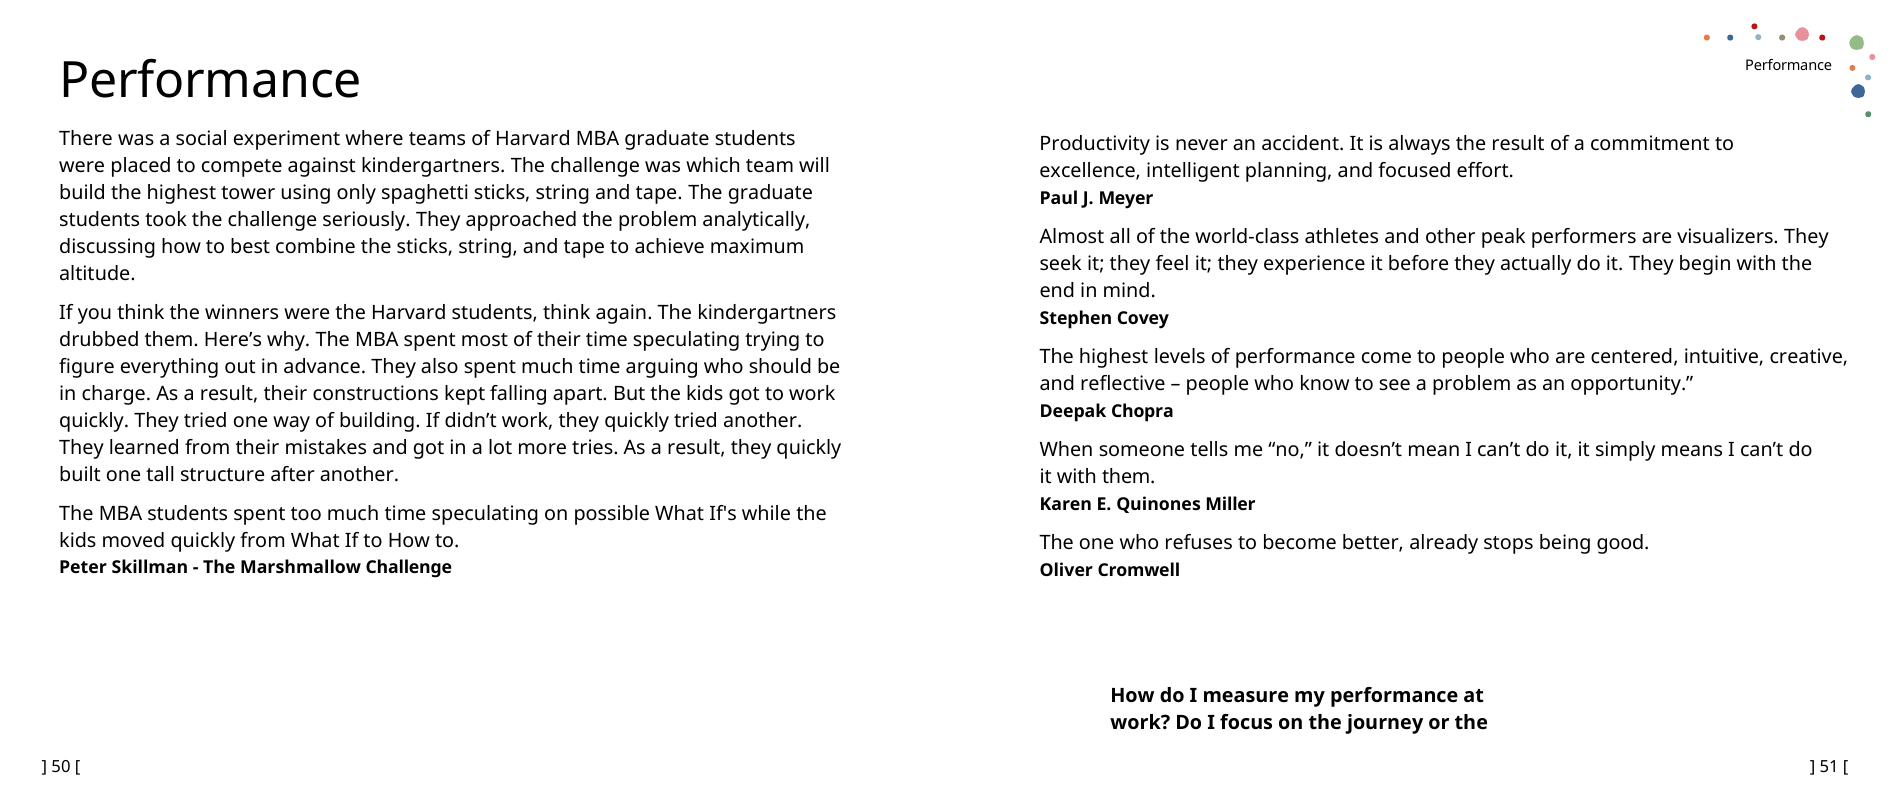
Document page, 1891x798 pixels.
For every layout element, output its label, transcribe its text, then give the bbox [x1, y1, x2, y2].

text There was a social experiment where teams of Harvard MBA graduate students were placed to compete against kindergartners. The challenge was which team will build the highest tower using only spaghetti sticks, string and tape. The graduate students took the challenge seriously. They approached the problem analytically, discussing how to best combine the sticks, string, and tape to achieve maximum altitude. [59, 124, 842, 286]
picture [1795, 27, 1809, 41]
text Karen E. Quinones Miller [1039, 491, 1874, 515]
text The one who refuses to become better, already stops being good. [1039, 528, 1874, 555]
text The MBA students spent too much time speculating on possible What If's while the kids moved quickly from What If to How to. [59, 499, 842, 553]
text Performance [1026, 55, 1832, 75]
text Almost all of the world-class athletes and other peak performers are visualizers. They seek it; they feel it; they experience it before they actually do it. They begin with the end in mind. [1039, 222, 1831, 303]
text Paul J. Meyer [1039, 185, 1874, 209]
text The highest levels of performance come to people who are centered, intuitive, creative, and reflective – people who know to see a problem as an opportunity.” [1039, 342, 1874, 396]
text Deepak Chopra [1039, 398, 1874, 422]
text Productivity is never an accident. It is always the result of a commitment to excellence, intelligent planning, and focused effort. [1039, 129, 1829, 183]
text Performance [59, 53, 842, 109]
text Peter Skillman - The Marshmallow Challenge [59, 555, 842, 579]
text Oliver Cromwell [1039, 557, 1874, 581]
text When someone tells me “no,” it doesn’t mean I can’t do it, it simply means I can’t do it with them. [1039, 435, 1829, 489]
picture [1849, 35, 1864, 50]
text Stephen Covey [1039, 305, 1874, 329]
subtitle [1110, 681, 1519, 735]
picture [1851, 84, 1865, 98]
text If you think the winners were the Harvard students, think again. The kindergartners drubbed them. Here’s why. The MBA spent most of their time speculating trying to figure everything out in advance. They also spent much time arguing who should be in charge. As a result, their constructions kept falling apart. But the kids got to work quickly. They tried one way of building. If didn’t work, they quickly tried another. They learned from their mistakes and got in a lot more tries. As a result, they quickly built one tall structure after another. [59, 298, 842, 487]
